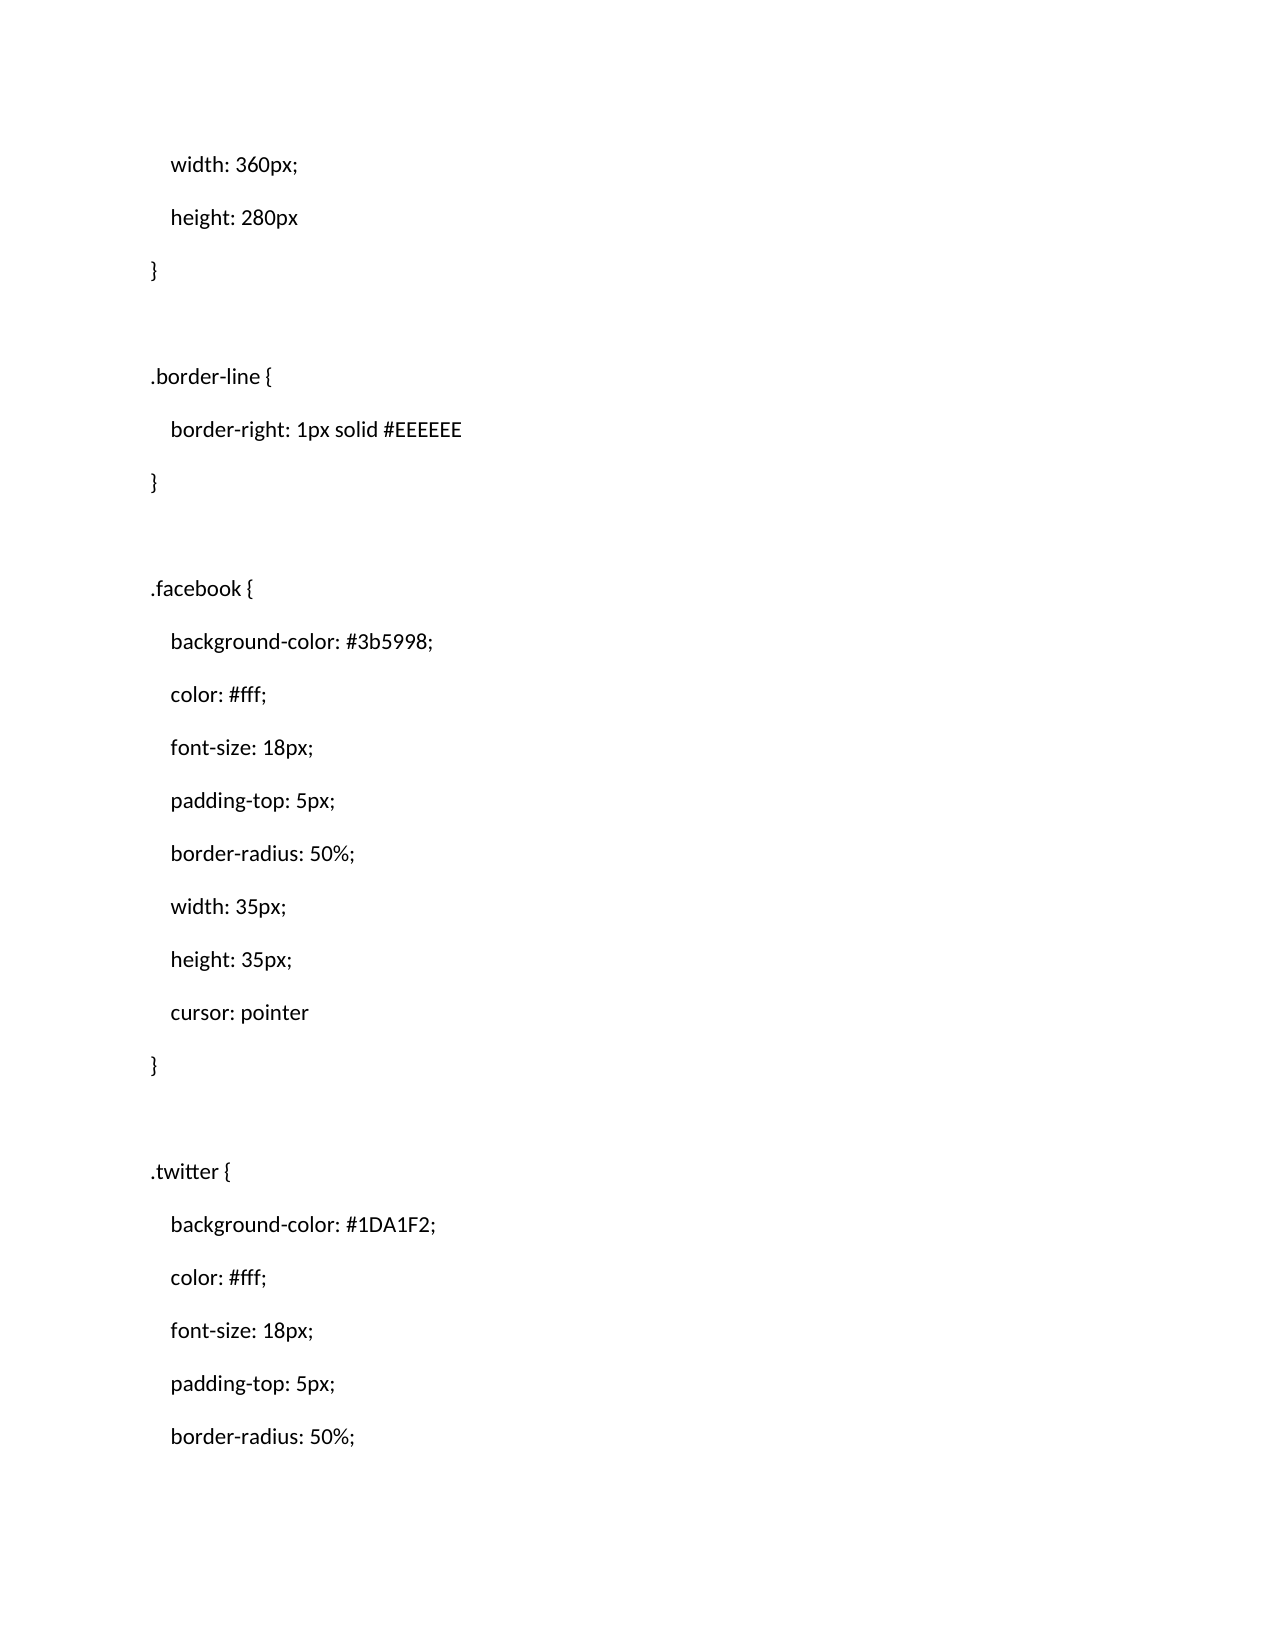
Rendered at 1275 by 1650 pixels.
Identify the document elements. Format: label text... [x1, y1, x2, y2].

text border-radius: 50%; [150, 839, 1125, 867]
text height: 35px; [150, 945, 1125, 973]
text cursor: pointer [150, 998, 1125, 1026]
text color: #fff; [150, 1263, 1125, 1291]
text } [150, 256, 1125, 284]
text .facebook { [150, 574, 1125, 602]
text } [150, 1051, 1125, 1079]
text width: 360px; [150, 150, 1125, 178]
text border-radius: 50%; [150, 1422, 1125, 1451]
text font-size: 18px; [150, 1316, 1125, 1344]
text .border-line { [150, 362, 1125, 390]
text padding-top: 5px; [150, 786, 1125, 814]
text font-size: 18px; [150, 733, 1125, 761]
text .twitter { [150, 1157, 1125, 1185]
text width: 35px; [150, 892, 1125, 920]
text border-right: 1px solid #EEEEEE [150, 415, 1125, 443]
text color: #fff; [150, 680, 1125, 708]
text background-color: #3b5998; [150, 627, 1125, 655]
text } [150, 468, 1125, 496]
text height: 280px [150, 203, 1125, 231]
text background-color: #1DA1F2; [150, 1210, 1125, 1238]
text padding-top: 5px; [150, 1369, 1125, 1397]
